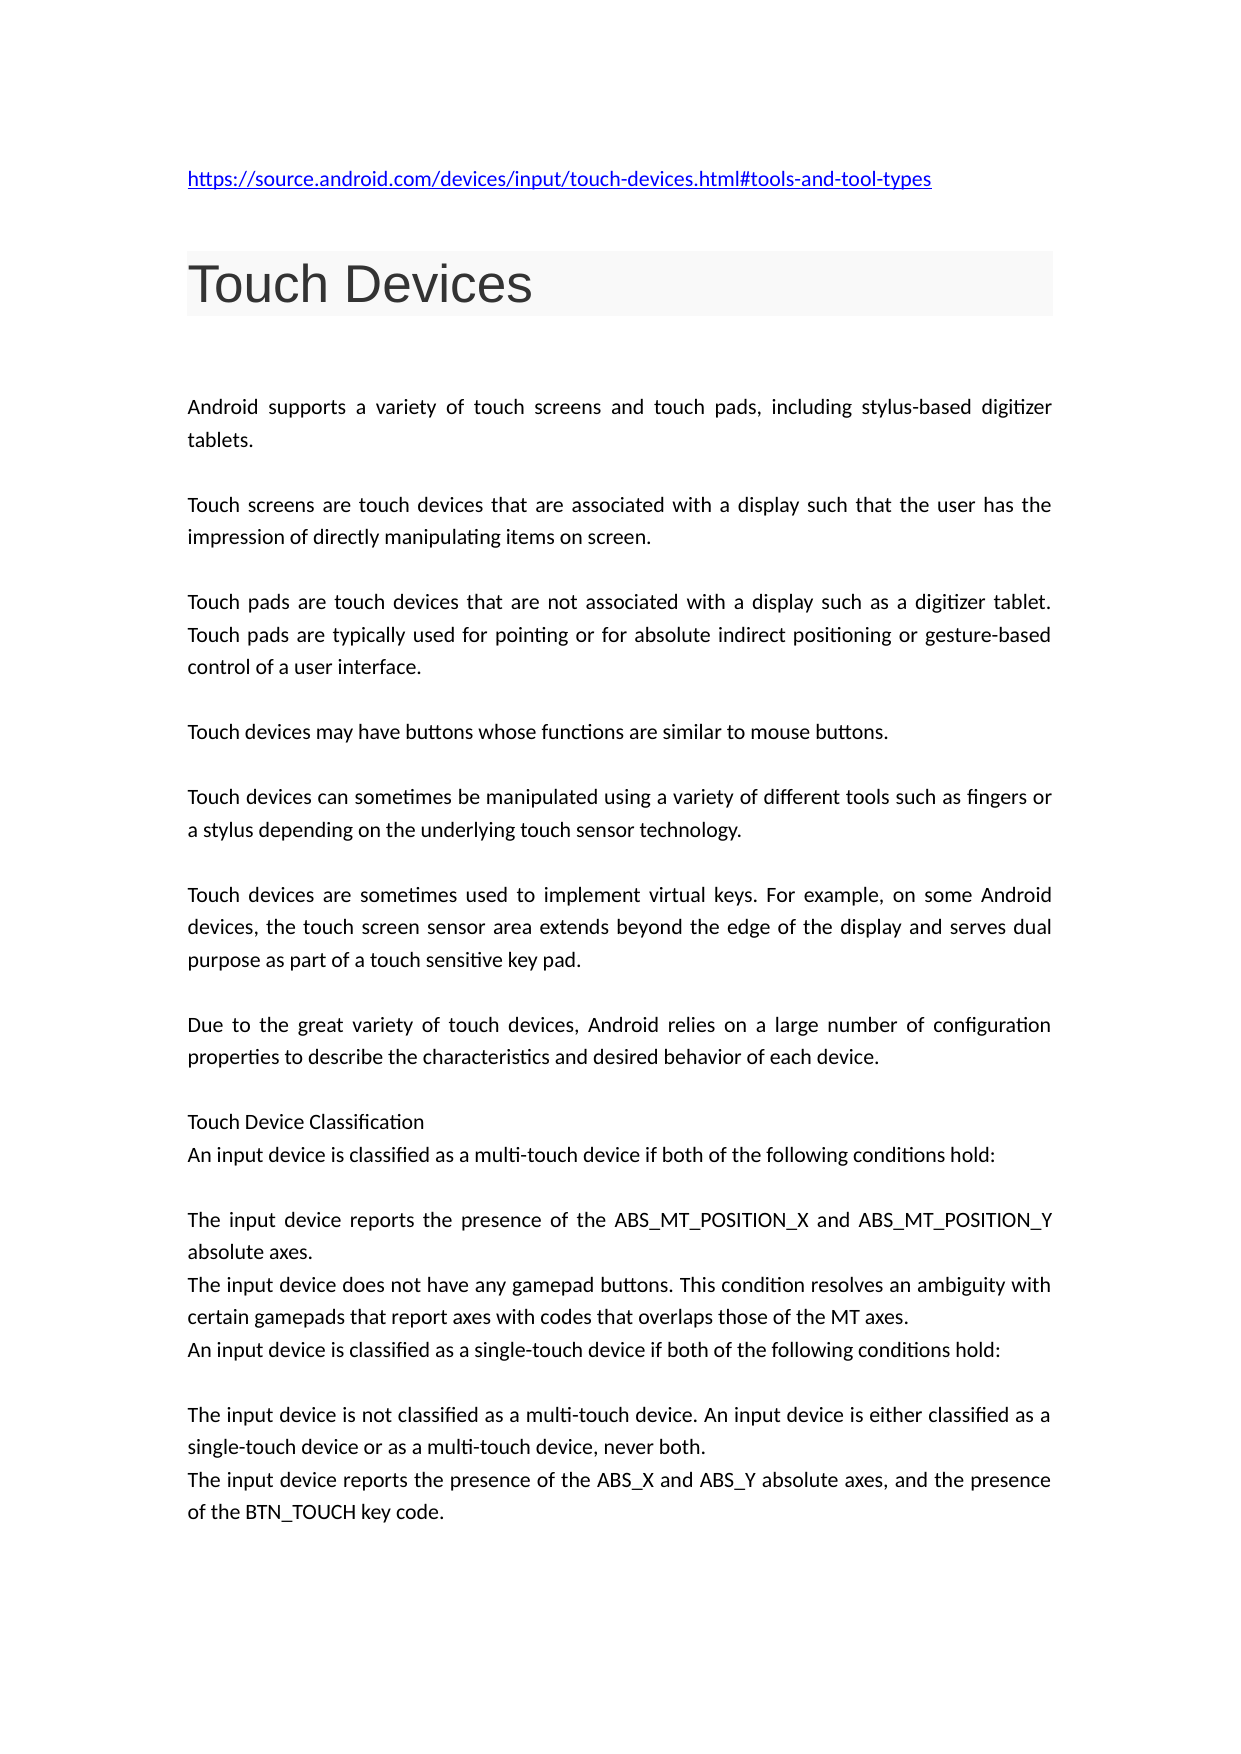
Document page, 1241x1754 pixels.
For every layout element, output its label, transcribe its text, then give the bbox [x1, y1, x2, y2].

text https://source.android.com/devices/input/touch-devices.html#tools-and-tool-types [187, 162, 1053, 194]
text Touch devices may have buttons whose functions are similar to mouse buttons. [187, 715, 1053, 748]
text The input device does not have any gamepad buttons. This condition resolves an ambiguity with certain gamepads that report axes with codes that overlaps those of the MT axes. [187, 1268, 1053, 1333]
text Android supports a variety of touch screens and touch pads, including stylus-based digitizer tablets. [187, 390, 1053, 455]
text An input device is classified as a multi-touch device if both of the following conditions hold: [187, 1138, 1053, 1170]
text An input device is classified as a single-touch device if both of the following conditions hold: [187, 1333, 1053, 1365]
text The input device reports the presence of the ABS_MT_POSITION_X and ABS_MT_POSITION_Y absolute axes. [187, 1203, 1053, 1268]
text The input device is not classified as a multi-touch device. An input device is either classified as a single-touch device or as a multi-touch device, never both. [187, 1398, 1053, 1463]
text The input device reports the presence of the ABS_X and ABS_Y absolute axes, and the presence of the BTN_TOUCH key code. [187, 1463, 1053, 1528]
text Touch pads are touch devices that are not associated with a display such as a digitizer tablet. Touch pads are typically used for pointing or for absolute indirect positioning or gesture-based control of a user interface. [187, 585, 1053, 683]
text Due to the great variety of touch devices, Android relies on a large number of configuration properties to describe the characteristics and desired behavior of each device. [187, 1008, 1053, 1073]
text Touch Device Classification [187, 1105, 1053, 1138]
text Touch devices can sometimes be manipulated using a variety of different tools such as fingers or a stylus depending on the underlying touch sensor technology. [187, 780, 1053, 845]
text Touch devices are sometimes used to implement virtual keys. For example, on some Android devices, the touch screen sensor area extends beyond the edge of the display and serves dual purpose as part of a touch sensitive key pad. [187, 878, 1053, 975]
text Touch Devices [187, 251, 1053, 316]
text Touch screens are touch devices that are associated with a display such that the user has the impression of directly manipulating items on screen. [187, 488, 1053, 553]
